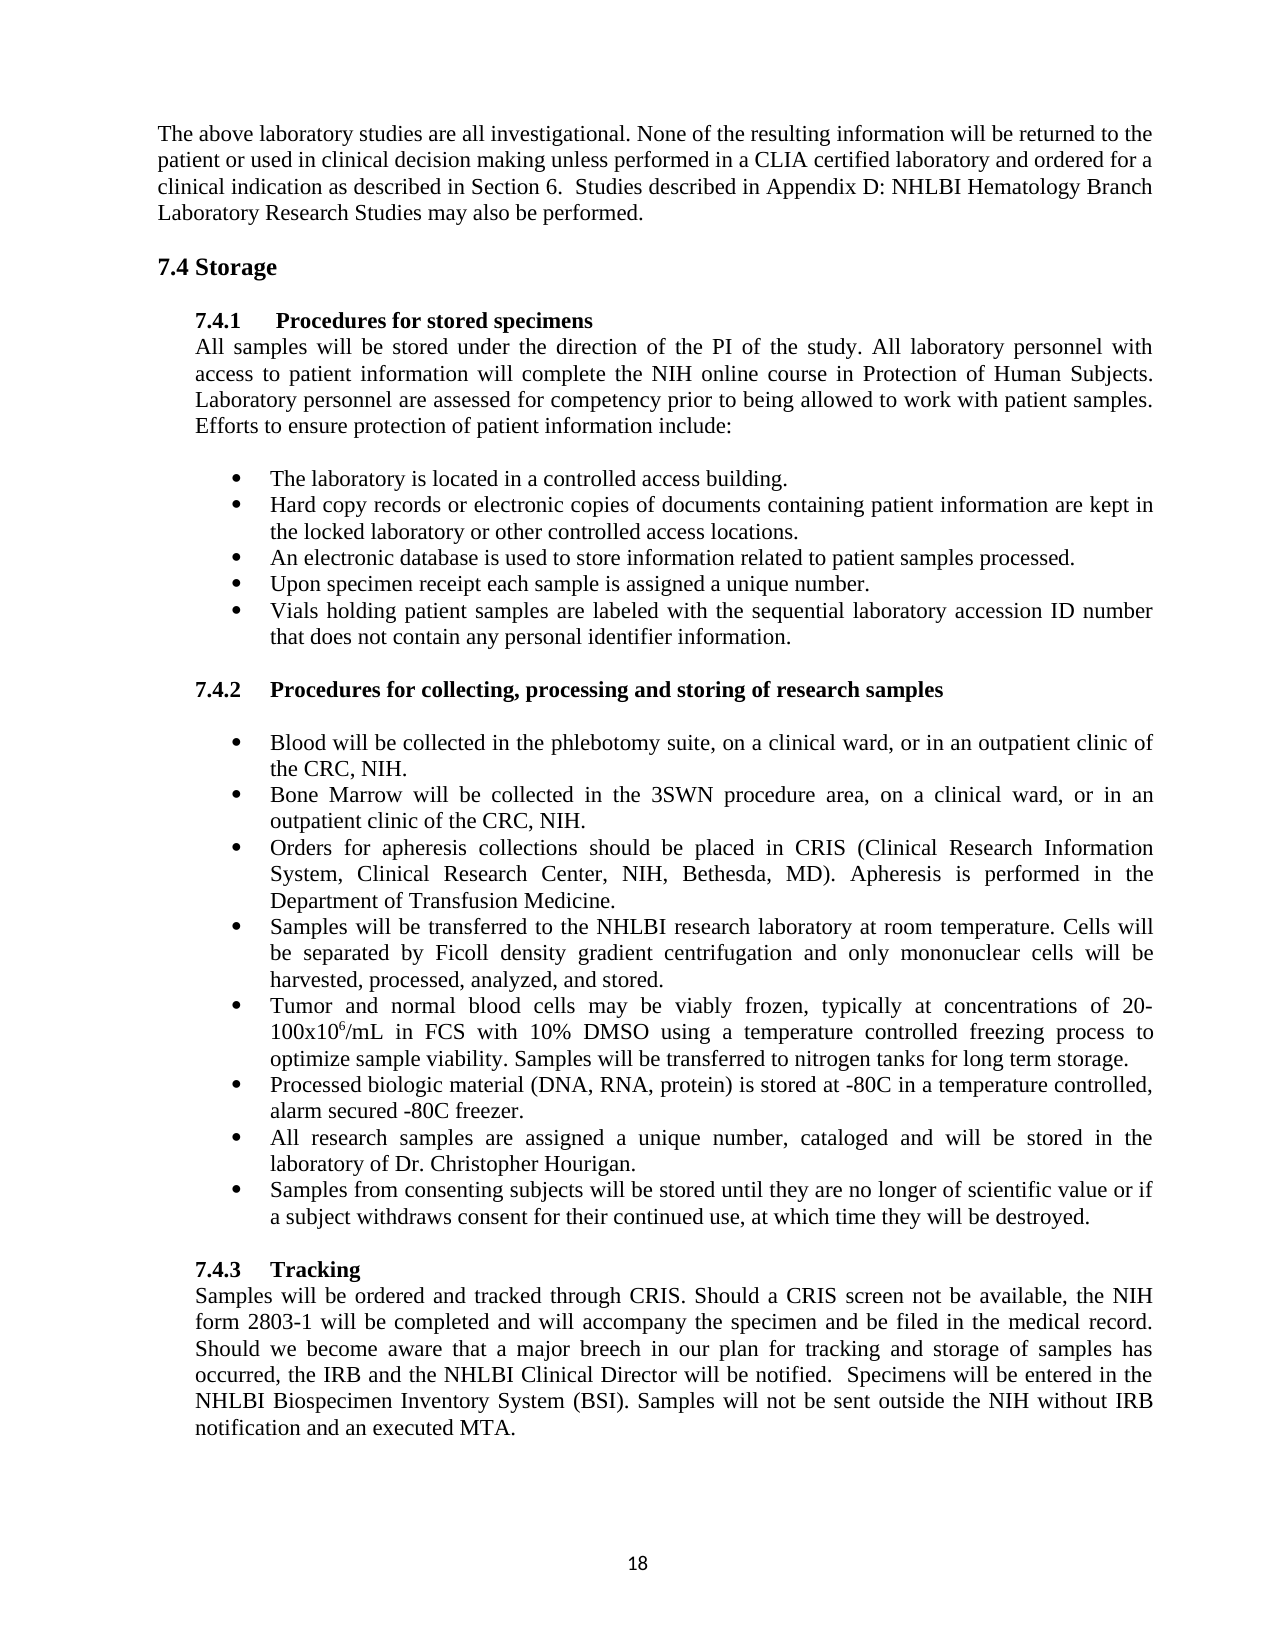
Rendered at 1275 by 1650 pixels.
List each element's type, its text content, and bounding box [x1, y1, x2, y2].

list Vials holding patient samples are labeled with the sequential laboratory accession ID number that does not contain any personal identifier information. [232, 597, 1155, 649]
list Samples from consenting subjects will be stored until they are no longer of scientific value or if a subject withdraws consent for their continued use, at which time they will be destroyed. [232, 1177, 1155, 1229]
text 7.4 Storage [120, 252, 1155, 281]
list All research samples are assigned a unique number, cataloged and will be stored in the laboratory of Dr. Christopher Hourigan. [232, 1124, 1155, 1177]
list Bone Marrow will be collected in the 3SWN procedure area, on a clinical ward, or in an outpatient clinic of the CRC, NIH. [232, 781, 1155, 834]
text Samples will be ordered and tracked through CRIS. Should a CRIS screen not be available, the NIH form 2803-1 will be completed and will accompany the specimen and be filed in the medical record. Should we become aware that a major breech in our plan for tracking and storage of samples has occurred, the IRB and the NHLBI Clinical Director will be notified. Specimens will be entered in the NHLBI Biospecimen Inventory System (BSI). Samples will not be sent outside the NIH without IRB notification and an executed MTA. [120, 1282, 1155, 1440]
text 7.4.1 Procedures for stored specimens [120, 307, 1155, 333]
list Hard copy records or electronic copies of documents containing patient information are kept in the locked laboratory or other controlled access locations. [232, 491, 1155, 544]
list Tumor and normal blood cells may be viably frozen, typically at concentrations of 20-100x106/mL in FCS with 10% DMSO using a temperature controlled freezing process to optimize sample viability. Samples will be transferred to nitrogen tanks for long term storage. [232, 992, 1155, 1071]
list An electronic database is used to store information related to patient samples processed. [232, 544, 1155, 570]
list Samples will be transferred to the NHLBI research laboratory at room temperature. Cells will be separated by Ficoll density gradient centrifugation and only mononuclear cells will be harvested, processed, analyzed, and stored. [232, 913, 1155, 992]
text The above laboratory studies are all investigational. None of the resulting information will be returned to the patient or used in clinical decision making unless performed in a CLIA certified laboratory and ordered for a clinical indication as described in Section 6. Studies described in Appendix D: NHLBI Hematology Branch Laboratory Research Studies may also be performed. [120, 120, 1155, 225]
text 7.4.3 Tracking [120, 1256, 1155, 1282]
list Upon specimen receipt each sample is assigned a unique number. [232, 570, 1155, 597]
text All samples will be stored under the direction of the PI of the study. All laboratory personnel with access to patient information will complete the NIH online course in Protection of Human Subjects. Laboratory personnel are assessed for competency prior to being allowed to work with patient samples. Efforts to ensure protection of patient information include: [120, 333, 1155, 439]
text 7.4.2 Procedures for collecting, processing and storing of research samples [120, 676, 1155, 702]
list Processed biologic material (DNA, RNA, protein) is stored at -80C in a temperature controlled, alarm secured -80C freezer. [232, 1071, 1155, 1124]
list The laboratory is located in a controlled access building. [232, 465, 1155, 491]
list Blood will be collected in the phlebotomy suite, on a clinical ward, or in an outpatient clinic of the CRC, NIH. [232, 728, 1155, 781]
list Orders for apheresis collections should be placed in CRIS (Clinical Research Information System, Clinical Research Center, NIH, Bethesda, MD). Apheresis is performed in the Department of Transfusion Medicine. [232, 834, 1155, 913]
